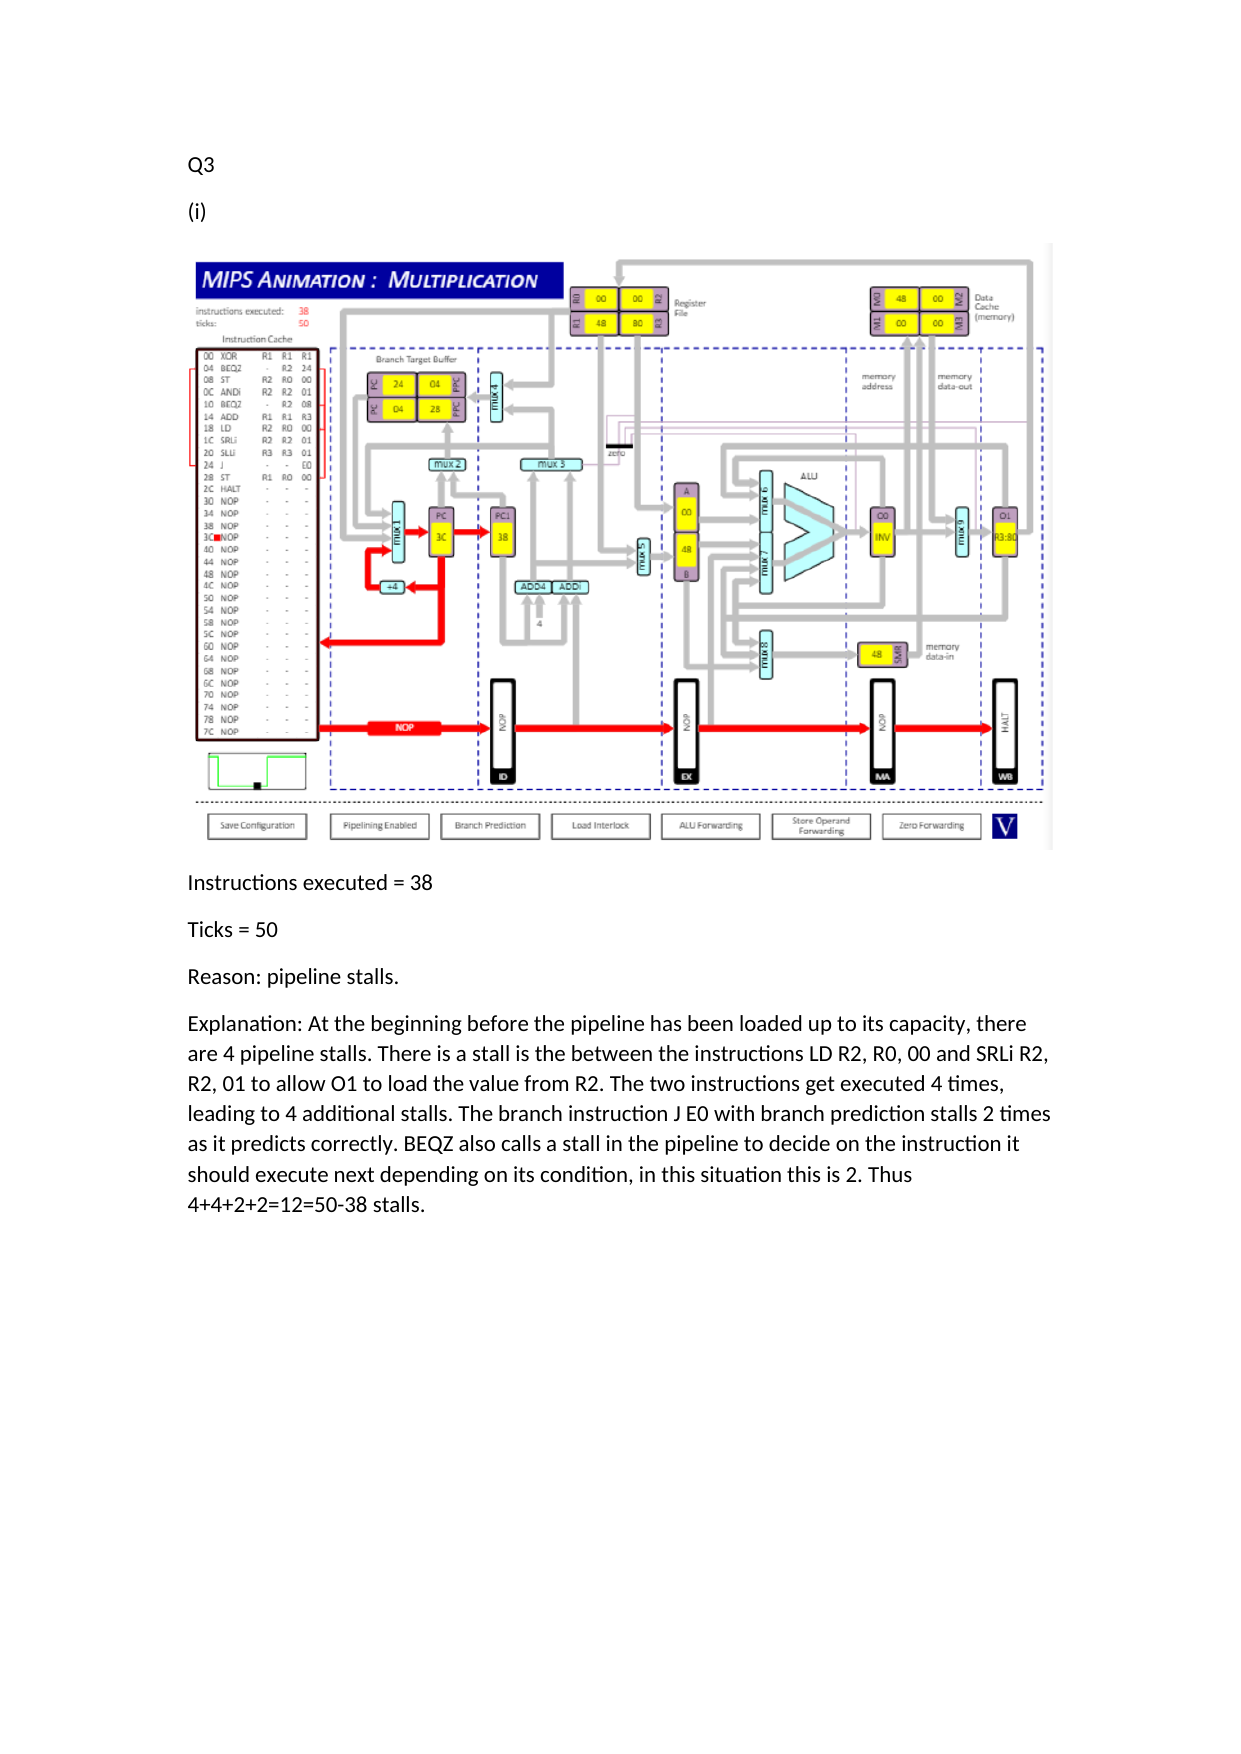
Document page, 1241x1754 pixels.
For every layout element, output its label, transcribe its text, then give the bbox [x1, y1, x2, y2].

picture [187, 243, 1053, 850]
text Explanation: At the beginning before the pipeline has been loaded up to its capacity, there are 4 pipeline stalls. There is a stall is the between the instructions LD R2, R0, 00 and SRLi R2, R2, 01 to allow O1 to load the value from R2. The two instructions get executed 4 times, leading to 4 additional stalls. The branch instruction J E0 with branch prediction stalls 2 times as it predicts correctly. BEQZ also calls a stall in the pipeline to decide on the instruction it should execute next depending on its condition, in this situation this is 2. Thus 4+4+2+2=12=50-38 stalls. [187, 1009, 1053, 1218]
text (i) [187, 197, 1053, 225]
text Ticks = 50 [187, 915, 1053, 943]
text Instructions executed = 38 [187, 868, 1053, 896]
text Q3 [187, 150, 1053, 178]
text Reason: pipeline stalls. [187, 962, 1053, 990]
